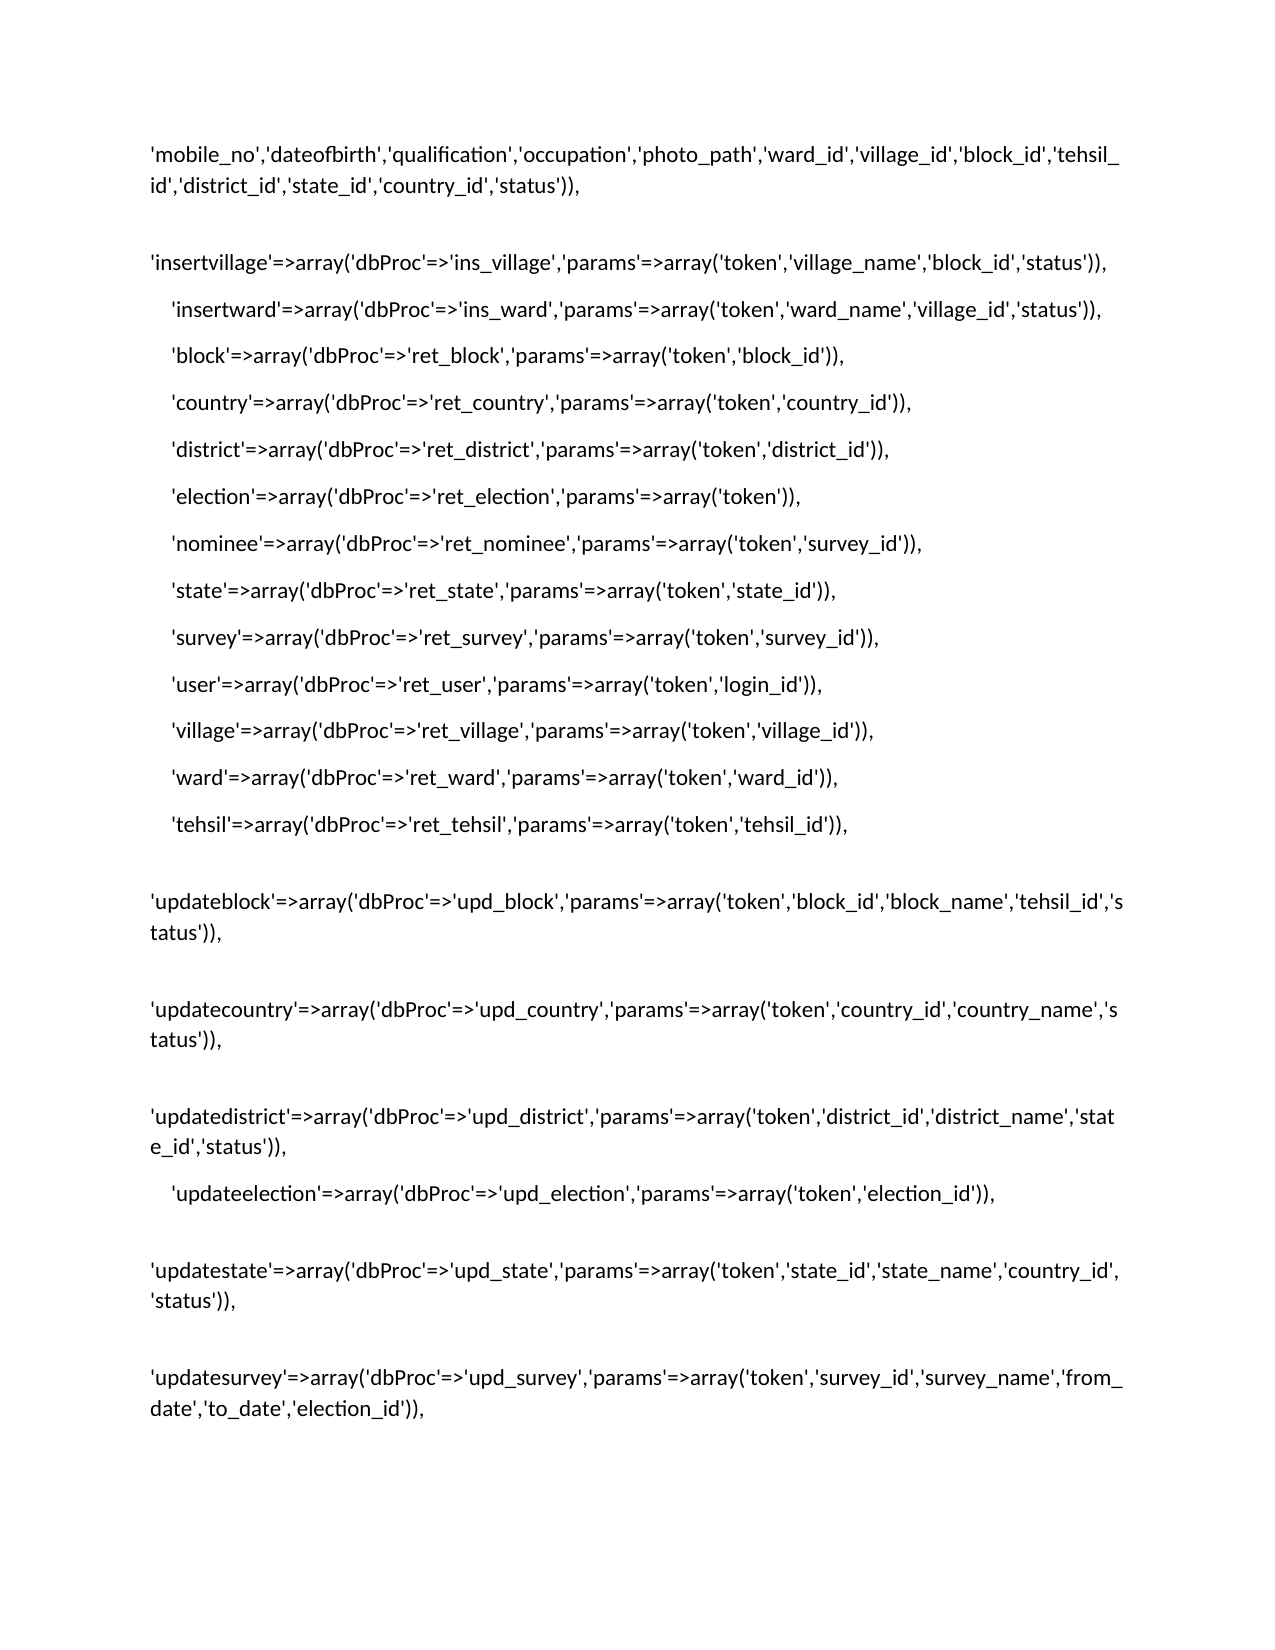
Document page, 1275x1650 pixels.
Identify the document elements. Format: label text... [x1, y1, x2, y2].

text 'country'=>array('dbProc'=>'ret_country','params'=>array('token','country_id')), [150, 388, 1125, 417]
text 'election'=>array('dbProc'=>'ret_election','params'=>array('token')), [150, 482, 1125, 510]
text 'updateblock'=>array('dbProc'=>'upd_block','params'=>array('token','block_id','block_name','tehsil_id','status')), [150, 857, 1125, 946]
text 'user'=>array('dbProc'=>'ret_user','params'=>array('token','login_id')), [150, 670, 1125, 698]
text 'ward'=>array('dbProc'=>'ret_ward','params'=>array('token','ward_id')), [150, 763, 1125, 792]
text 'updatesurvey'=>array('dbProc'=>'upd_survey','params'=>array('token','survey_id','survey_name','from_date','to_date','election_id')), [150, 1333, 1125, 1422]
text 'tehsil'=>array('dbProc'=>'ret_tehsil','params'=>array('token','tehsil_id')), [150, 810, 1125, 838]
text 'village'=>array('dbProc'=>'ret_village','params'=>array('token','village_id')), [150, 717, 1125, 745]
text 'insertward'=>array('dbProc'=>'ins_ward','params'=>array('token','ward_name','village_id','status')), [150, 295, 1125, 323]
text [150, 141, 1125, 199]
text 'updateelection'=>array('dbProc'=>'upd_election','params'=>array('token','election_id')), [150, 1179, 1125, 1207]
text 'updatecountry'=>array('dbProc'=>'upd_country','params'=>array('token','country_id','country_name','status')), [150, 964, 1125, 1053]
text 'updatedistrict'=>array('dbProc'=>'upd_district','params'=>array('token','district_id','district_name','state_id','status')), [150, 1072, 1125, 1160]
text 'updatestate'=>array('dbProc'=>'upd_state','params'=>array('token','state_id','state_name','country_id','status')), [150, 1226, 1125, 1314]
text 'district'=>array('dbProc'=>'ret_district','params'=>array('token','district_id')), [150, 435, 1125, 463]
text 'insertvillage'=>array('dbProc'=>'ins_village','params'=>array('token','village_name','block_id','status')), [150, 218, 1125, 276]
text 'block'=>array('dbProc'=>'ret_block','params'=>array('token','block_id')), [150, 342, 1125, 370]
text 'nominee'=>array('dbProc'=>'ret_nominee','params'=>array('token','survey_id')), [150, 529, 1125, 557]
text 'survey'=>array('dbProc'=>'ret_survey','params'=>array('token','survey_id')), [150, 623, 1125, 651]
text 'state'=>array('dbProc'=>'ret_state','params'=>array('token','state_id')), [150, 576, 1125, 604]
